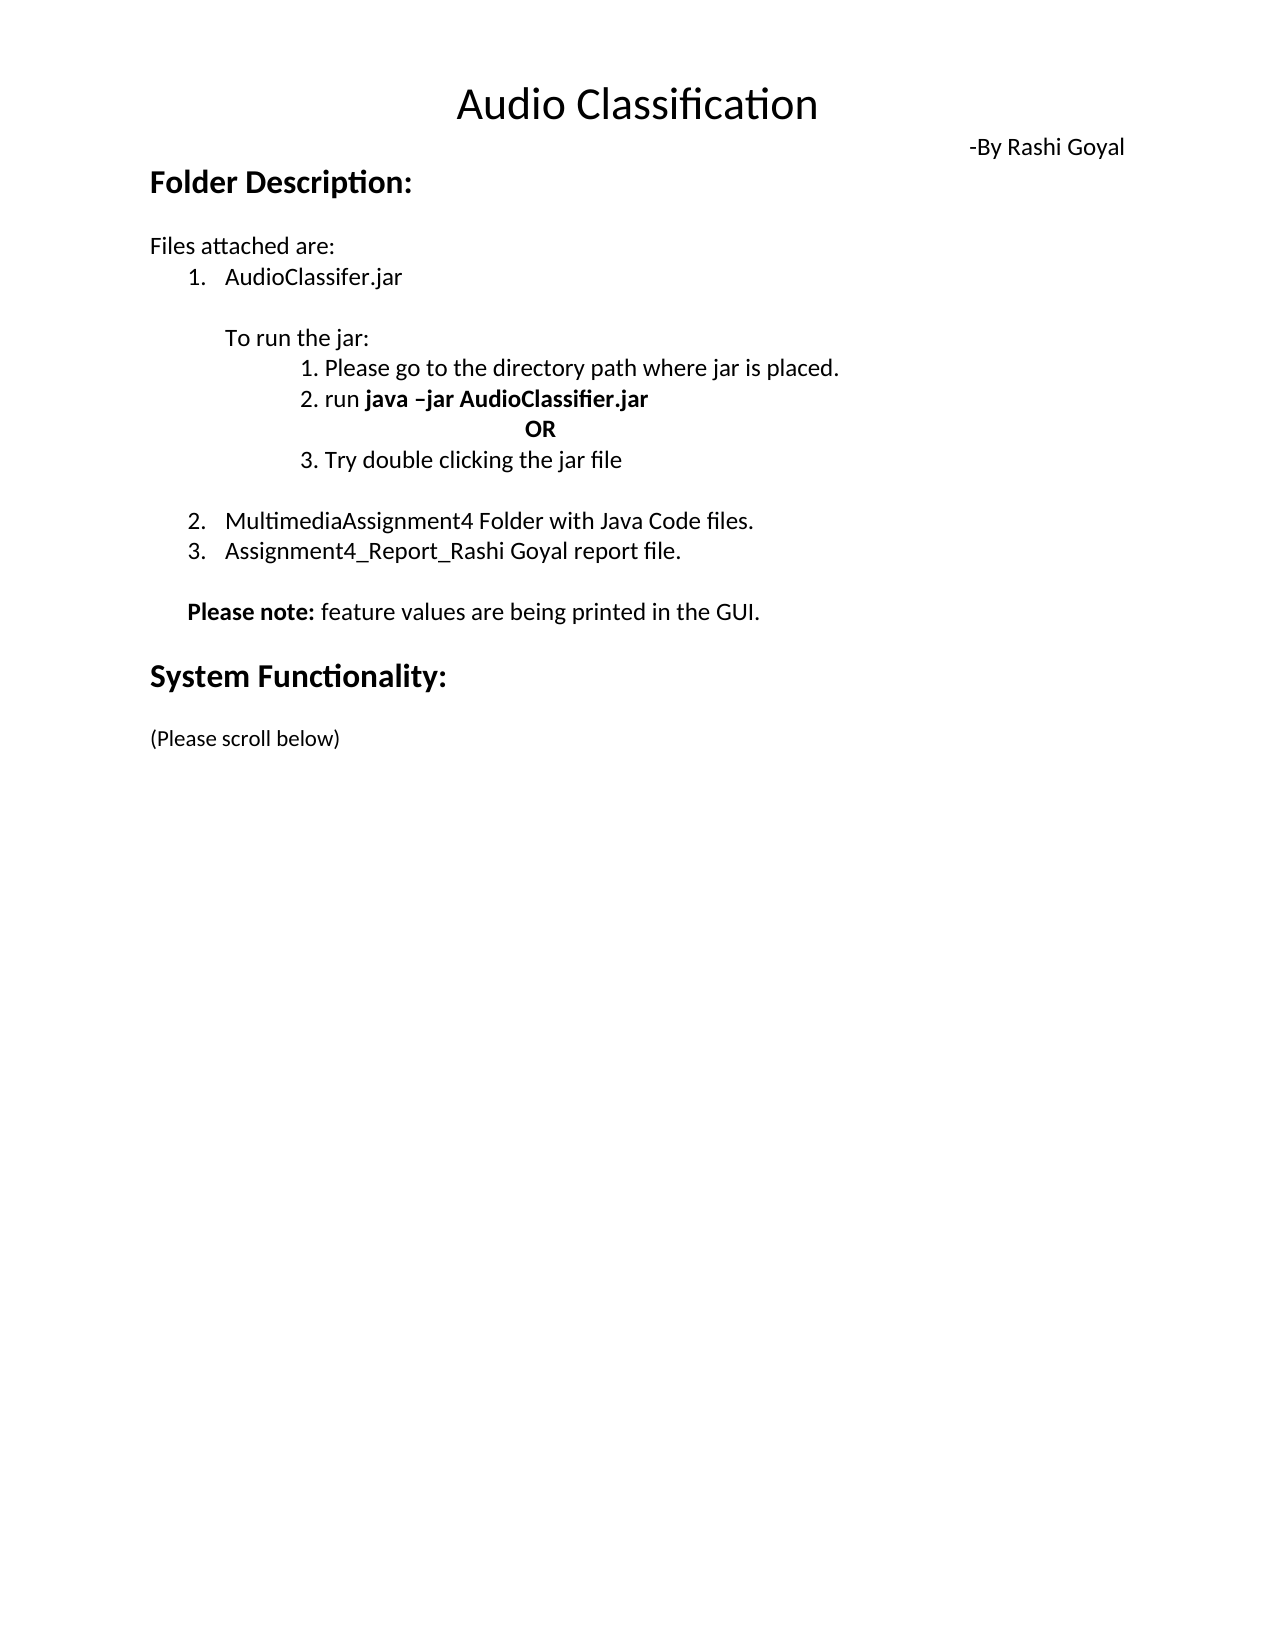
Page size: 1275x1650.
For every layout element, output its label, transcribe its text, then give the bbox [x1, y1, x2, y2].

text To run the jar: [150, 322, 1125, 352]
text 2. run java –jar AudioClassifier.jar [150, 383, 1125, 413]
text OR [150, 413, 1125, 444]
list MultimediaAssignment4 Folder with Java Code files. [187, 505, 1125, 535]
text Please note: feature values are being printed in the GUI. [187, 596, 1125, 627]
text 1. Please go to the directory path where jar is placed. [225, 352, 1125, 383]
text 3. Try double clicking the jar file [225, 444, 1125, 474]
text Folder Description: [150, 161, 1125, 202]
list AudioClassifer.jar [187, 261, 1125, 291]
text Files attached are: [150, 230, 1125, 261]
text (Please scroll below) [150, 724, 1125, 752]
text System Functionality: [150, 655, 1125, 696]
list Assignment4_Report_Rashi Goyal report file. [187, 535, 1125, 566]
